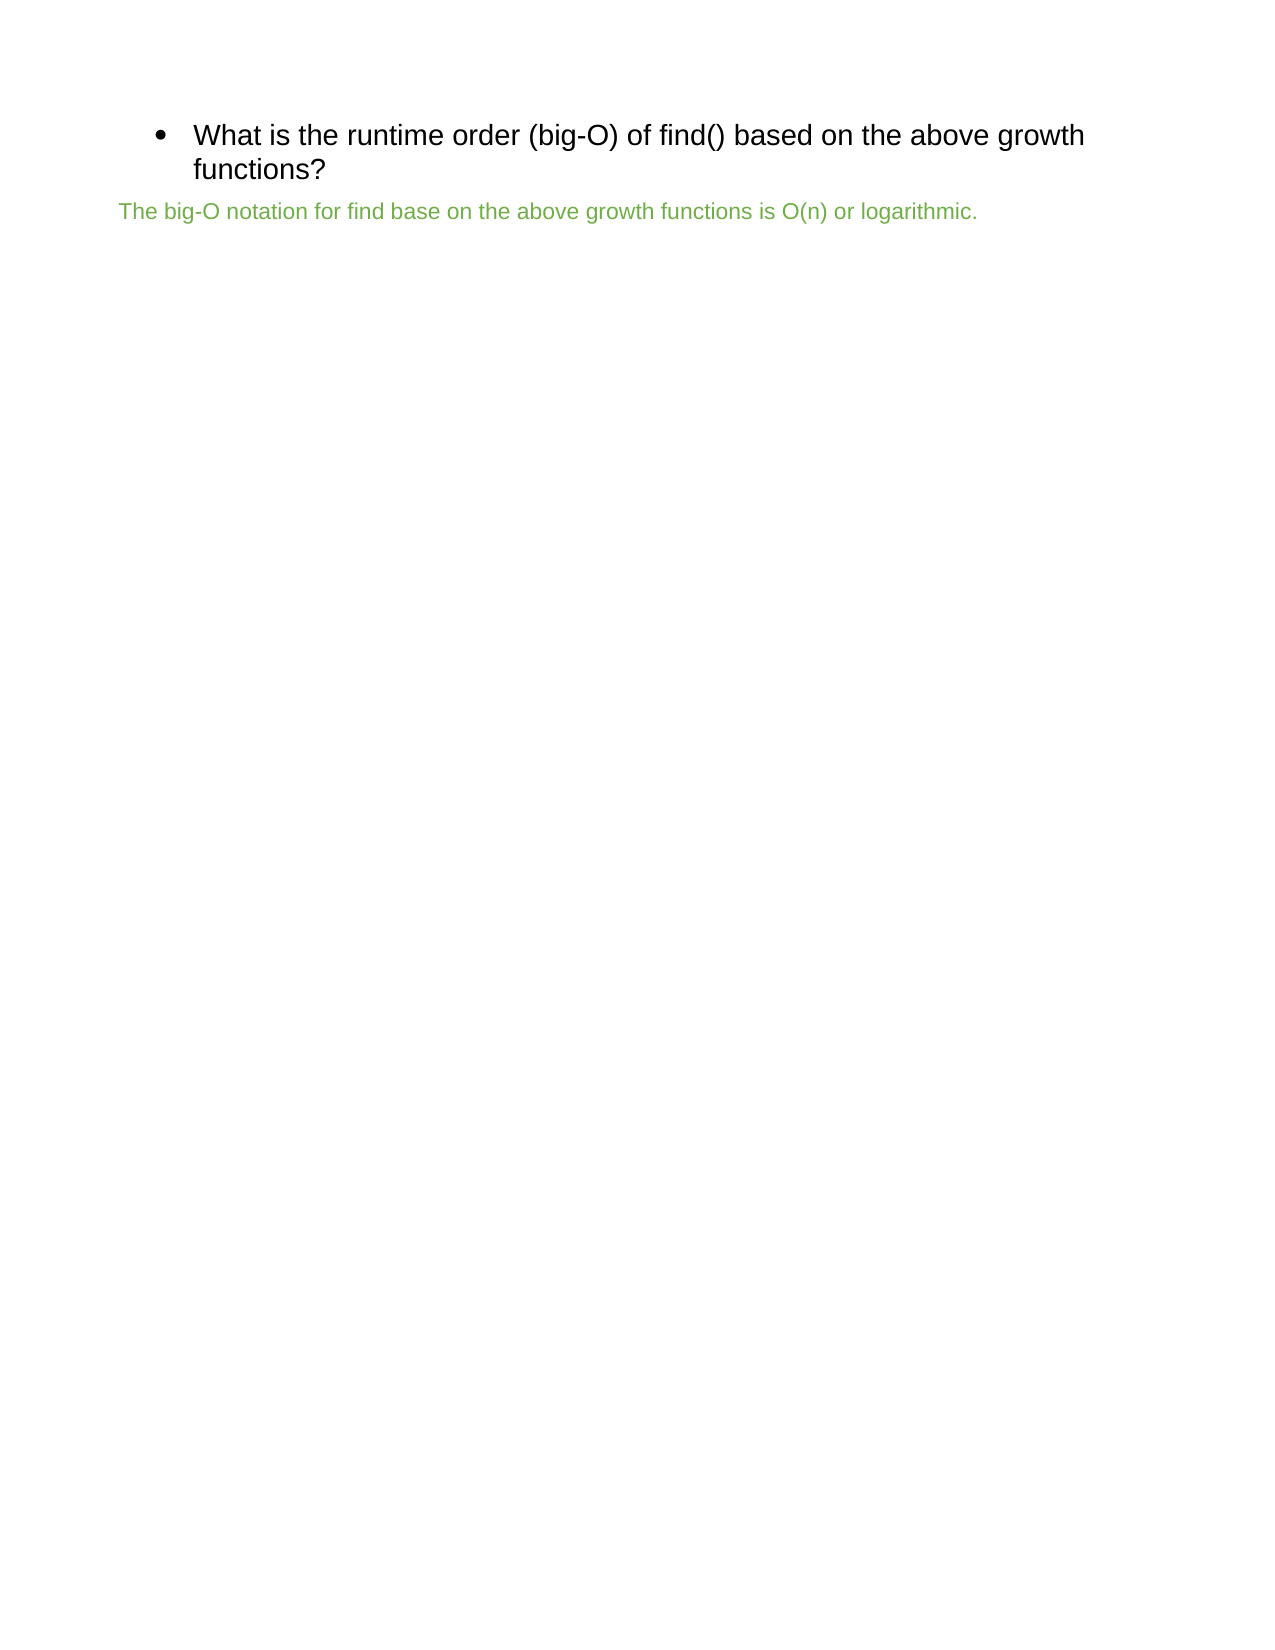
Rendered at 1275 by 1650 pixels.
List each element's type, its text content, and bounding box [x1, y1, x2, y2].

subtitle What is the runtime order (big-O) of find() based on the above growth functions? [156, 118, 1157, 185]
text The big-O notation for find base on the above growth functions is O(n) or logarithmic. [118, 198, 1157, 224]
